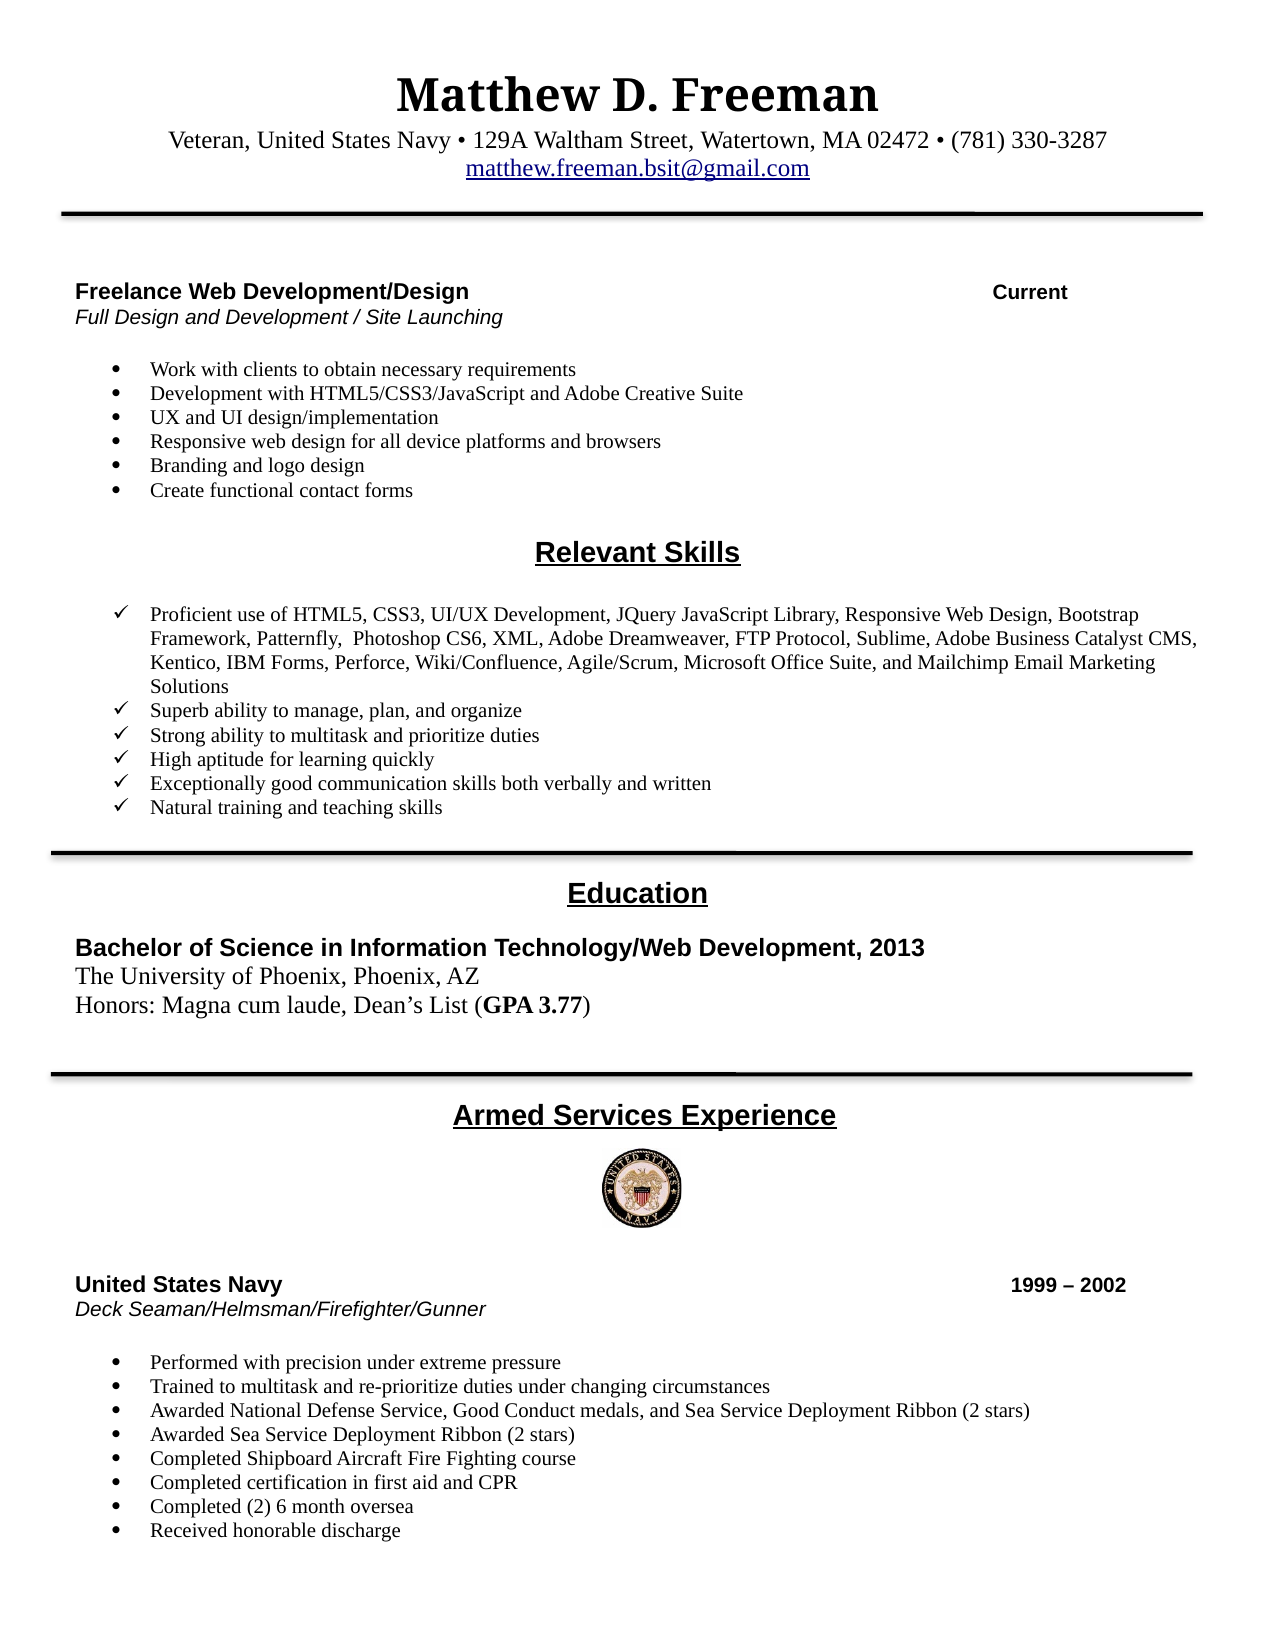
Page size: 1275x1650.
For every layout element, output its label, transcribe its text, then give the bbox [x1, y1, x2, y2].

text Deck Seaman/Helmsman/Firefighter/Gunner [75, 1297, 1200, 1321]
text Armed Services Experience [370, 1098, 1200, 1131]
list Awarded National Defense Service, Good Conduct medals, and Sea Service Deployment Ribbon (2 stars) [112, 1398, 1200, 1422]
list Completed Shipboard Aircraft Fire Fighting course [112, 1446, 1200, 1470]
text Matthew D. Freeman [75, 62, 1200, 125]
list Performed with precision under extreme pressure [112, 1350, 1200, 1374]
text United States Navy 1999 – 2002 [75, 1271, 1200, 1297]
text The University of Phoenix, Phoenix, AZ [75, 961, 1200, 990]
list Branding and logo design [112, 453, 1200, 477]
list Received honorable discharge [112, 1518, 1200, 1542]
picture [601, 1148, 682, 1228]
text Veteran, United States Navy • 129A Waltham Street, Watertown, MA 02472 • (781) 330-3287 [75, 125, 1200, 153]
text Freelance Web Development/Design Current [75, 278, 1200, 304]
list Work with clients to obtain necessary requirements [112, 357, 1200, 381]
list Completed (2) 6 month oversea [112, 1494, 1200, 1518]
text Bachelor of Science in Information Technology/Web Development, 2013 [75, 932, 1200, 961]
list High aptitude for learning quickly [112, 747, 1200, 771]
list Exceptionally good communication skills both verbally and written [112, 771, 1200, 795]
list Trained to multitask and re-prioritize duties under changing circumstances [112, 1374, 1200, 1398]
list Completed certification in first aid and CPR [112, 1470, 1200, 1494]
text Honors: Magna cum laude, Dean’s List (GPA 3.77) [75, 990, 1200, 1019]
list Natural training and teaching skills [112, 795, 1200, 819]
text Education [75, 876, 1200, 910]
list Development with HTML5/CSS3/JavaScript and Adobe Creative Suite [112, 381, 1200, 405]
list Responsive web design for all device platforms and browsers [112, 429, 1200, 453]
list Awarded Sea Service Deployment Ribbon (2 stars) [112, 1422, 1200, 1446]
list UX and UI design/implementation [112, 405, 1200, 429]
list Strong ability to multitask and prioritize duties [112, 722, 1200, 747]
list Proficient use of HTML5, CSS3, UI/UX Development, JQuery JavaScript Library, Responsive Web Design, Bootstrap Framework, Patternfly, Photoshop CS6, XML, Adobe Dreamweaver, FTP Protocol, Sublime, Adobe Business Catalyst CMS, Kentico, IBM Forms, Perforce, Wiki/Confluence, Agile/Scrum, Microsoft Office Suite, and Mailchimp Email Marketing Solutions [112, 602, 1200, 698]
list Superb ability to manage, plan, and organize [112, 698, 1200, 722]
text Full Design and Development / Site Launching [75, 304, 1200, 328]
text matthew.freeman.bsit@gmail.com [75, 153, 1200, 182]
text Relevant Skills [75, 535, 1200, 569]
list Create functional contact forms [112, 477, 1200, 502]
